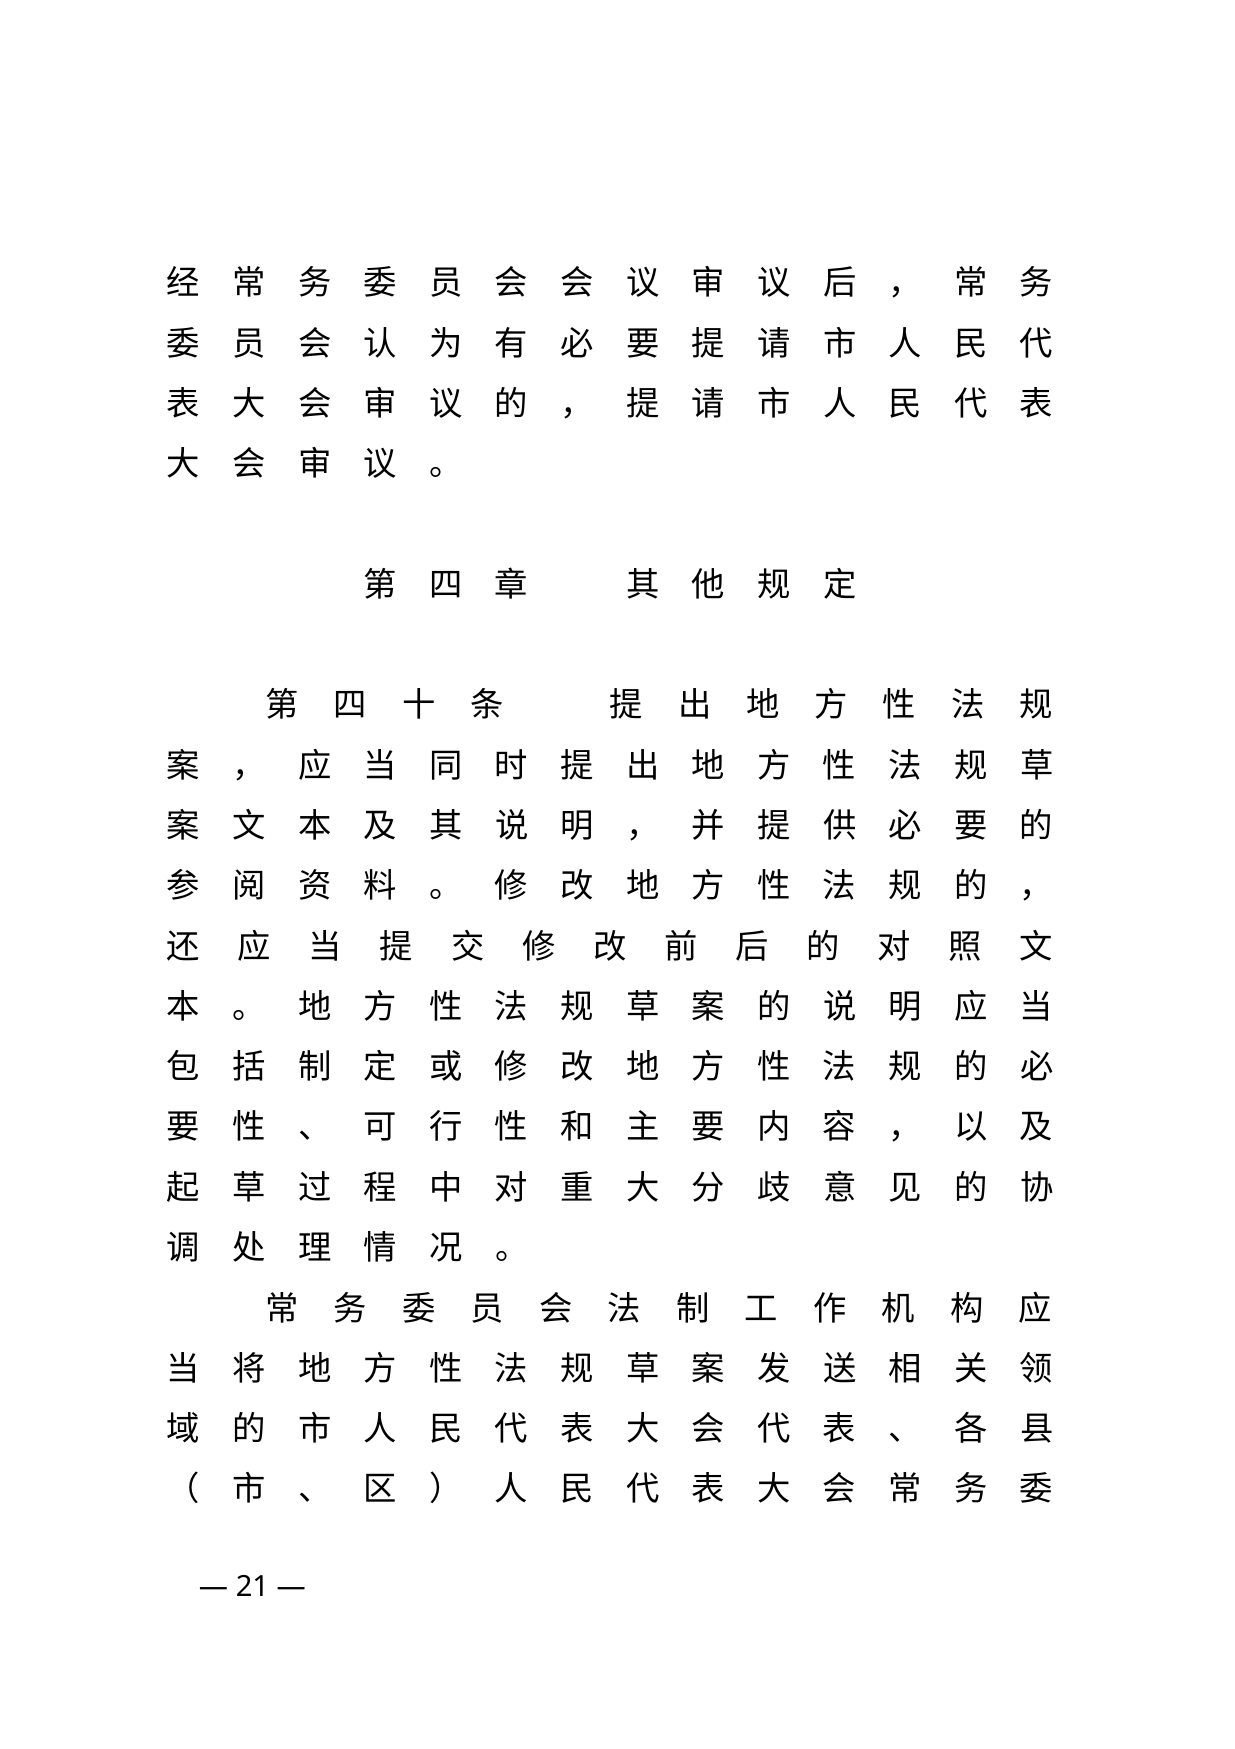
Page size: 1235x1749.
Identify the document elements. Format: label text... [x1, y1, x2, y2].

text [167, 1275, 1085, 1516]
text 第四章 其他规定 [167, 551, 1085, 612]
text 第四十条 提出地方性法规案，应当同时提出地方性法规草案文本及其说明，并提供必要的参阅资料。修改地方性法规的，还应当提交修改前后的对照文本。地方性法规草案的说明应当包括制定或修改地方性法规的必要性、可行性和主要内容，以及起草过程中对重大分歧意见的协调处理情况。 [167, 672, 1085, 1275]
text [167, 250, 1085, 491]
